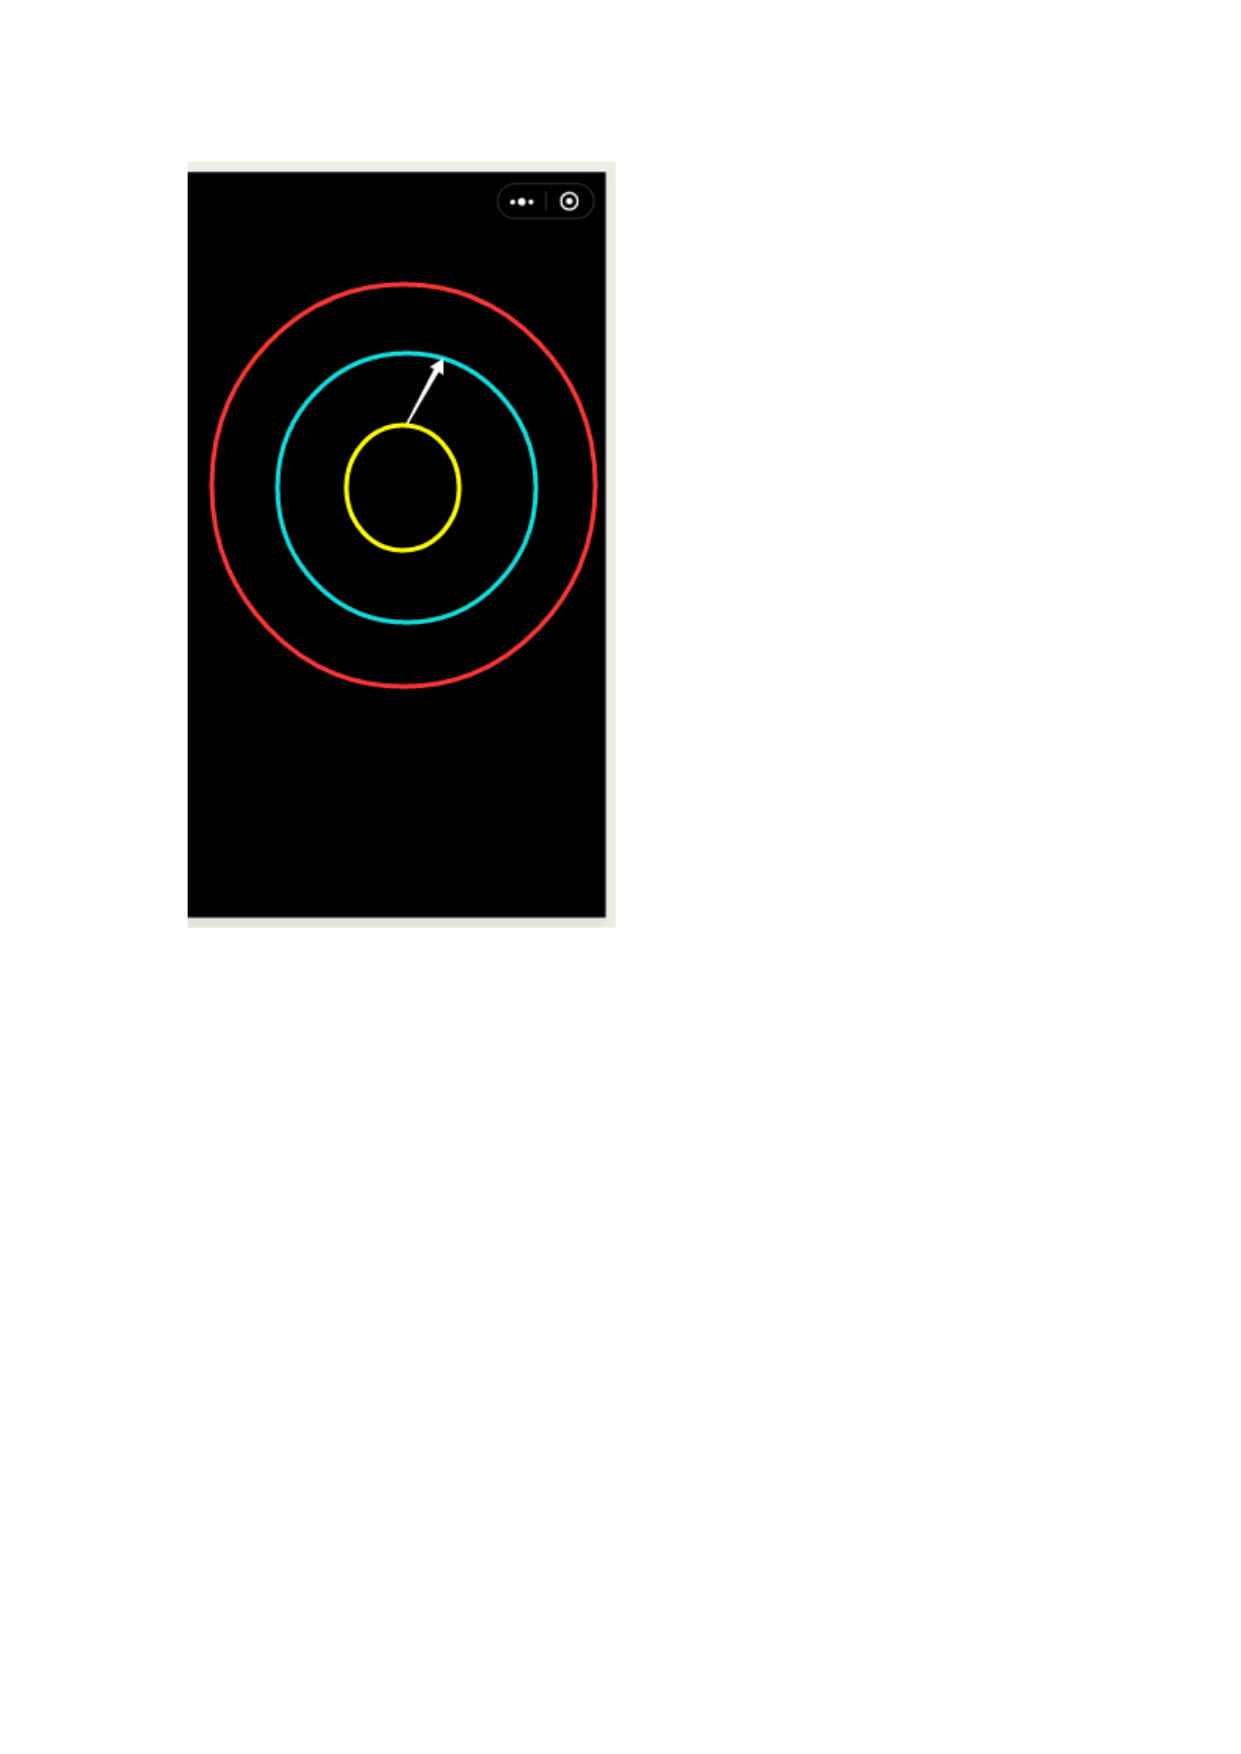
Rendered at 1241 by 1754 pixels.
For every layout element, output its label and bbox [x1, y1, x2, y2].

picture [187, 162, 616, 931]
